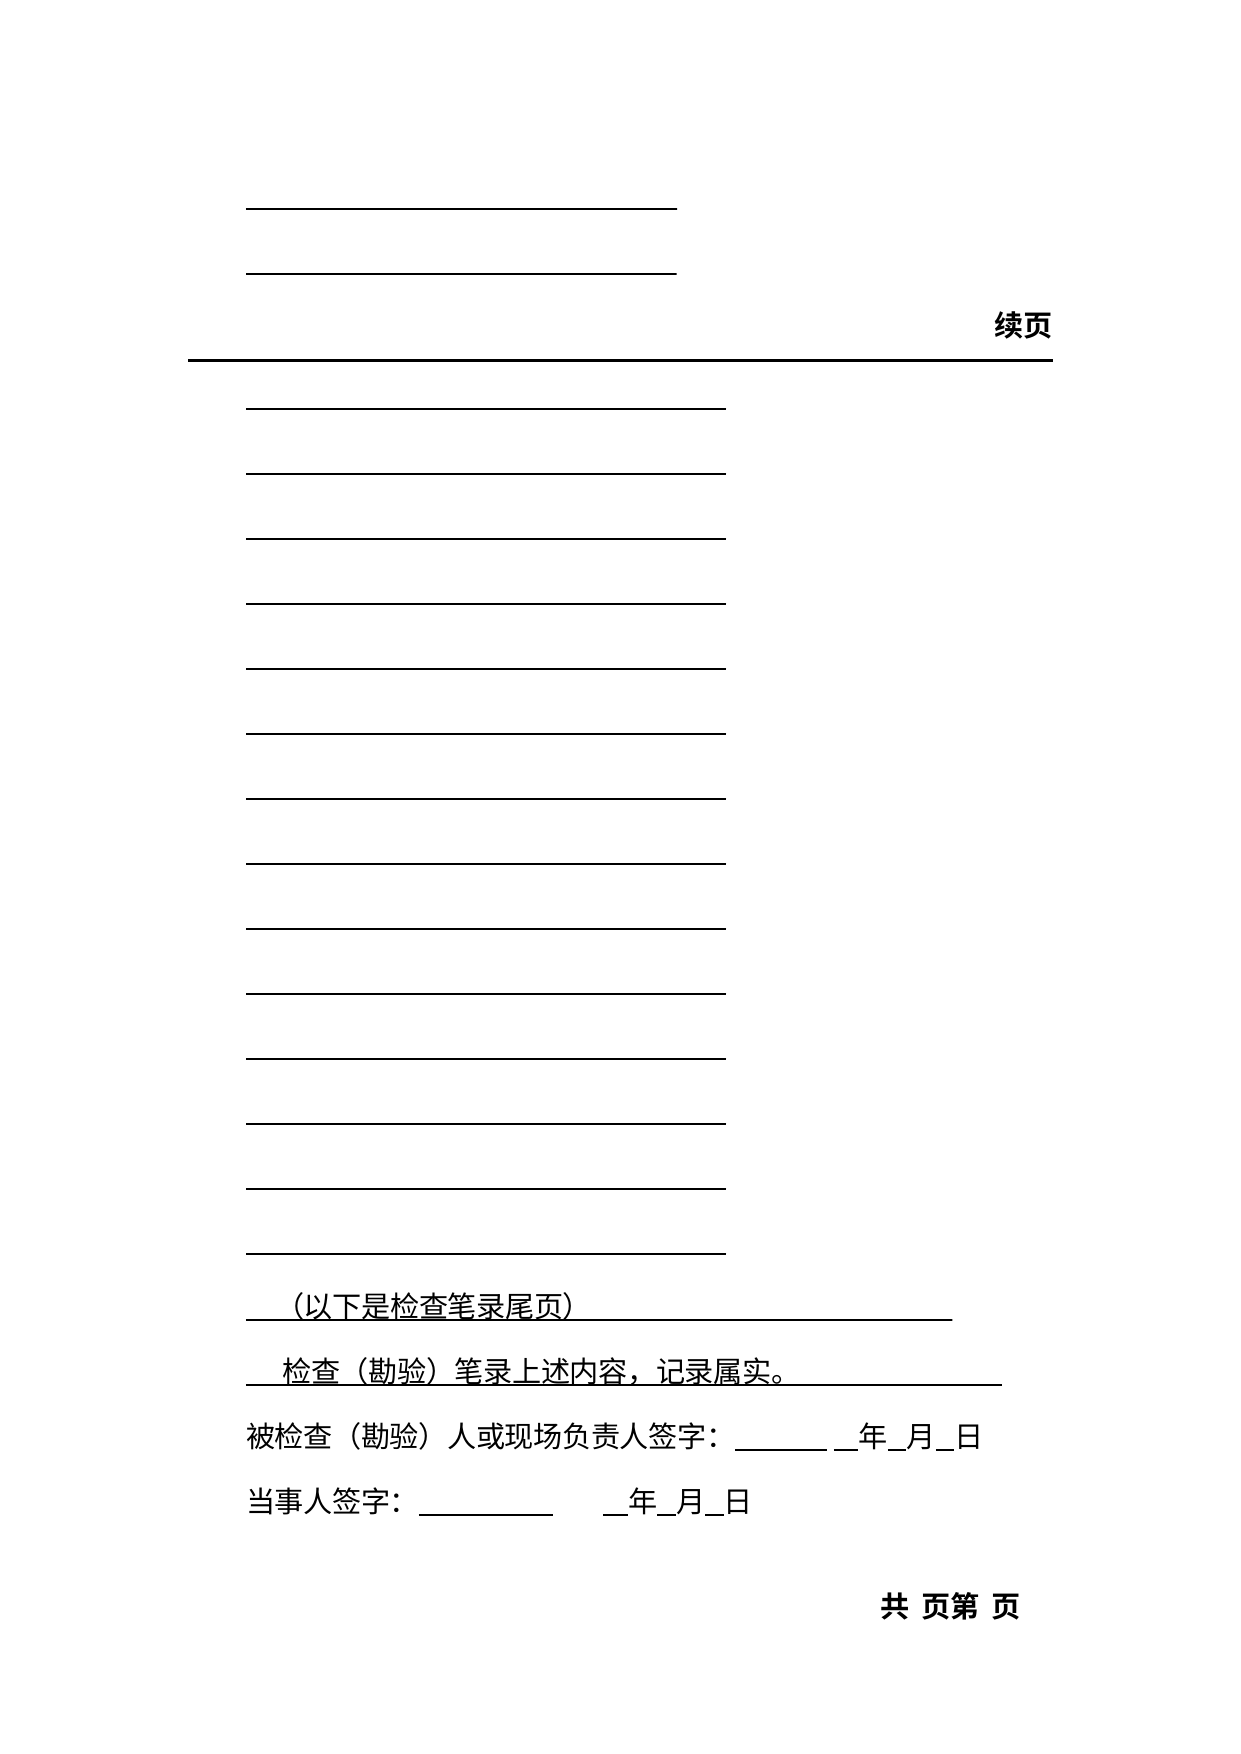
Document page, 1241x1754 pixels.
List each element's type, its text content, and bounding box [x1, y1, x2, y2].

text （以下是检查笔录尾页） [187, 1272, 1053, 1337]
text 被检查（勘验）人或现场负责人签字： 年 月 日 [187, 1402, 1053, 1467]
text 续页 [187, 292, 1053, 362]
text 检查（勘验）笔录上述内容，记录属实。 [187, 1337, 1053, 1402]
text 当事人签字： 年 月 日 [187, 1467, 1053, 1532]
